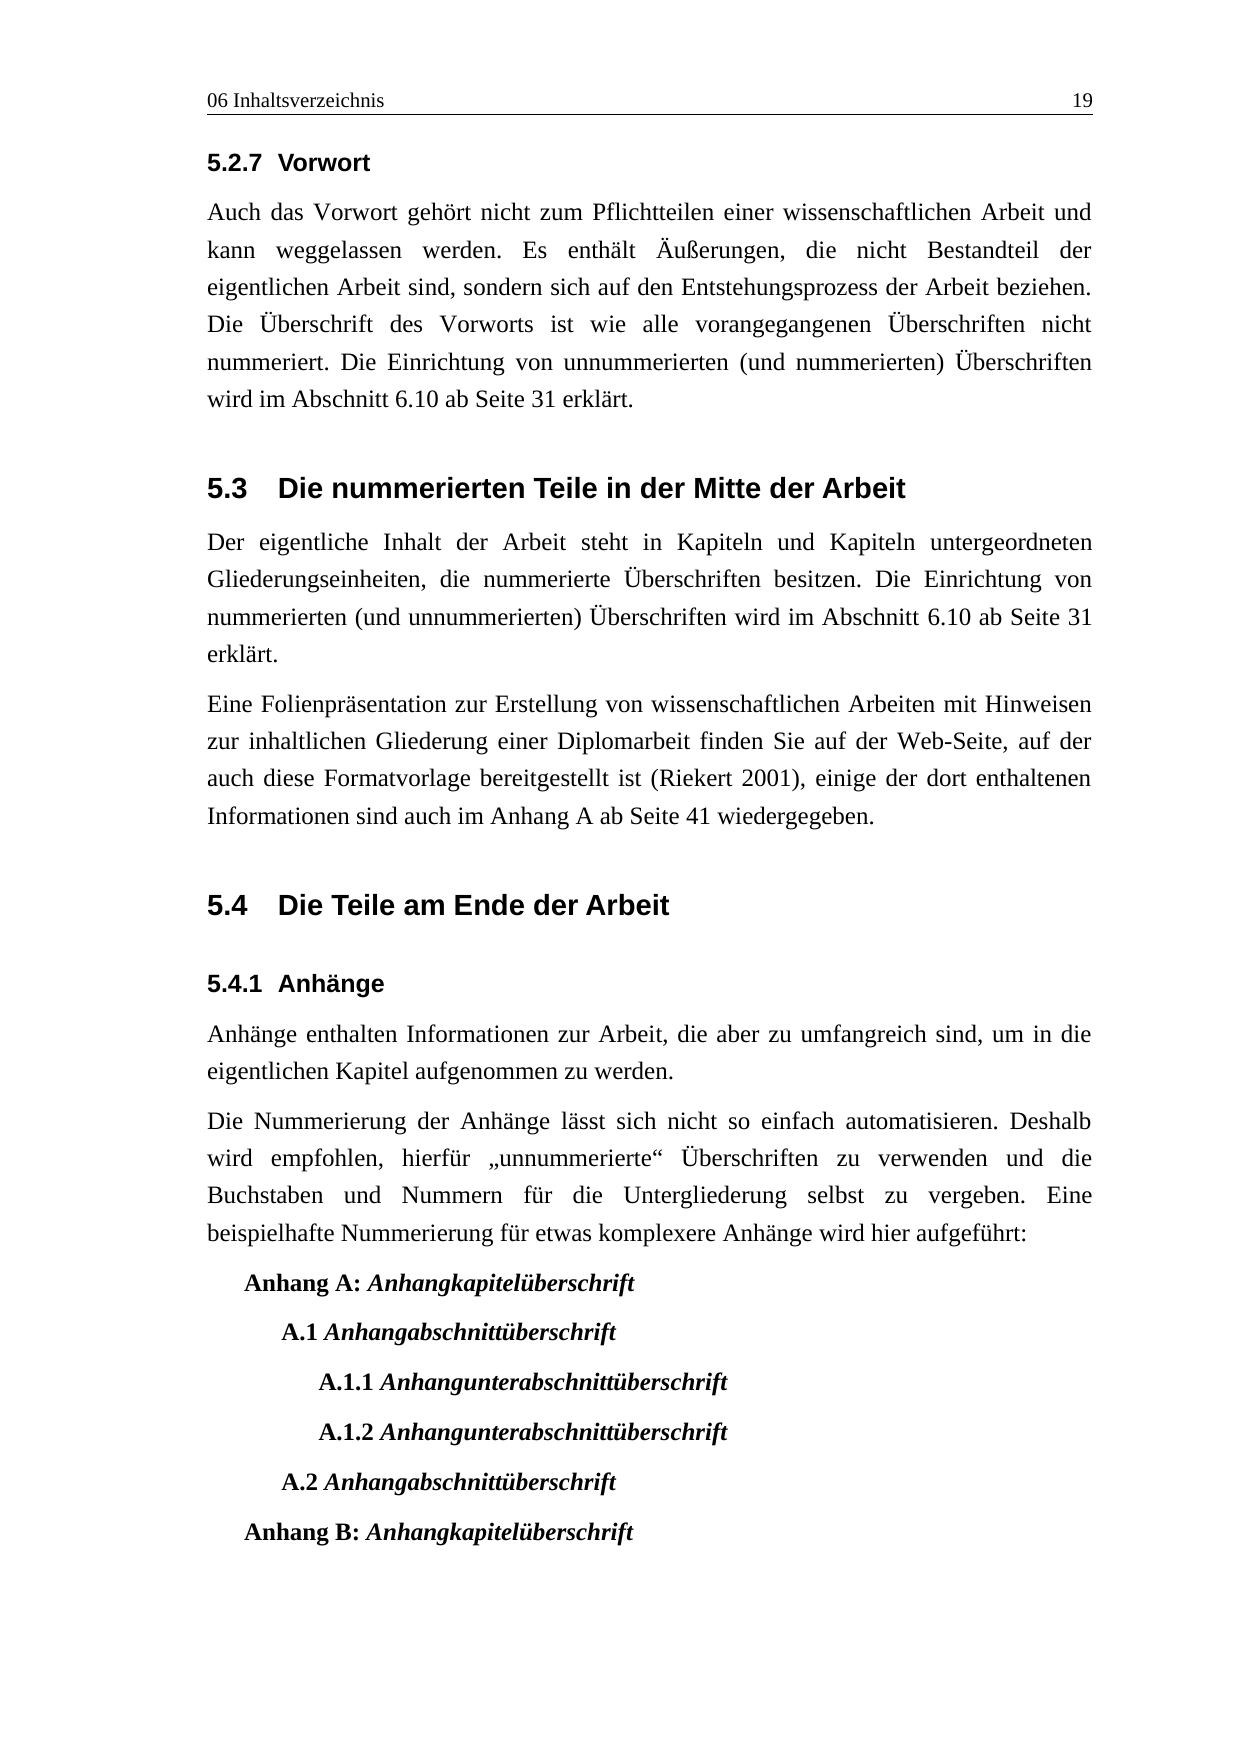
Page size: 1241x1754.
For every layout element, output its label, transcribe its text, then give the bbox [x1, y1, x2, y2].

text Anhang B: Anhangkapitelüberschrift [244, 1517, 1093, 1545]
subtitle Vorwort [207, 148, 1093, 176]
text A.1 Anhangabschnittüberschrift [281, 1317, 1093, 1346]
subtitle Anhänge [207, 969, 1093, 998]
text A.2 Anhangabschnittüberschrift [281, 1467, 1093, 1496]
text Anhänge enthalten Informationen zur Arbeit, die aber zu umfangreich sind, um in die eigentlichen Kapitel aufgenommen zu werden. [207, 1019, 1093, 1085]
text A.1.1 Anhangunterabschnittüberschrift [318, 1367, 1093, 1396]
subtitle Die nummerierten Teile in der Mitte der Arbeit [207, 471, 1093, 505]
subtitle Die Teile am Ende der Arbeit [207, 888, 1093, 922]
text Der eigentliche Inhalt der Arbeit steht in Kapiteln und Kapiteln untergeordneten Gliederungseinheiten, die nummerierte Überschriften besitzen. Die Einrichtung von nummerierten (und unnummerierten) Überschriften wird im Abschnitt 6.10 ab Seite 31 erklärt. [207, 527, 1093, 668]
text A.1.2 Anhangunterabschnittüberschrift [318, 1417, 1093, 1446]
text Die Nummerierung der Anhänge lässt sich nicht so einfach automatisieren. Deshalb wird empfohlen, hierfür „unnummerierte“ Überschriften zu verwenden und die Buchstaben und Nummern für die Untergliederung selbst zu vergeben. Eine beispielhafte Nummerierung für etwas komplexere Anhänge wird hier aufgeführt: [207, 1106, 1093, 1247]
text Auch das Vorwort gehört nicht zum Pflichtteilen einer wissenschaftlichen Arbeit und kann weggelassen werden. Es enthält Äußerungen, die nicht Bestandteil der eigentlichen Arbeit sind, sondern sich auf den Entstehungsprozess der Arbeit beziehen. Die Überschrift des Vorworts ist wie alle vorangegangenen Überschriften nicht nummeriert. Die Einrichtung von unnummerierten (und nummerierten) Überschriften wird im Abschnitt 6.10 ab Seite 31 erklärt. [207, 197, 1093, 413]
text Eine Folienpräsentation zur Erstellung von wissenschaftlichen Arbeiten mit Hinweisen zur inhaltlichen Gliederung einer Diplomarbeit finden Sie auf der Web-Seite, auf der auch diese Formatvorlage bereitgestellt ist (Riekert 2001), einige der dort enthaltenen Informationen sind auch im Anhang A ab Seite 41 wiedergegeben. [207, 689, 1093, 829]
text Anhang A: Anhangkapitelüberschrift [244, 1268, 1093, 1296]
